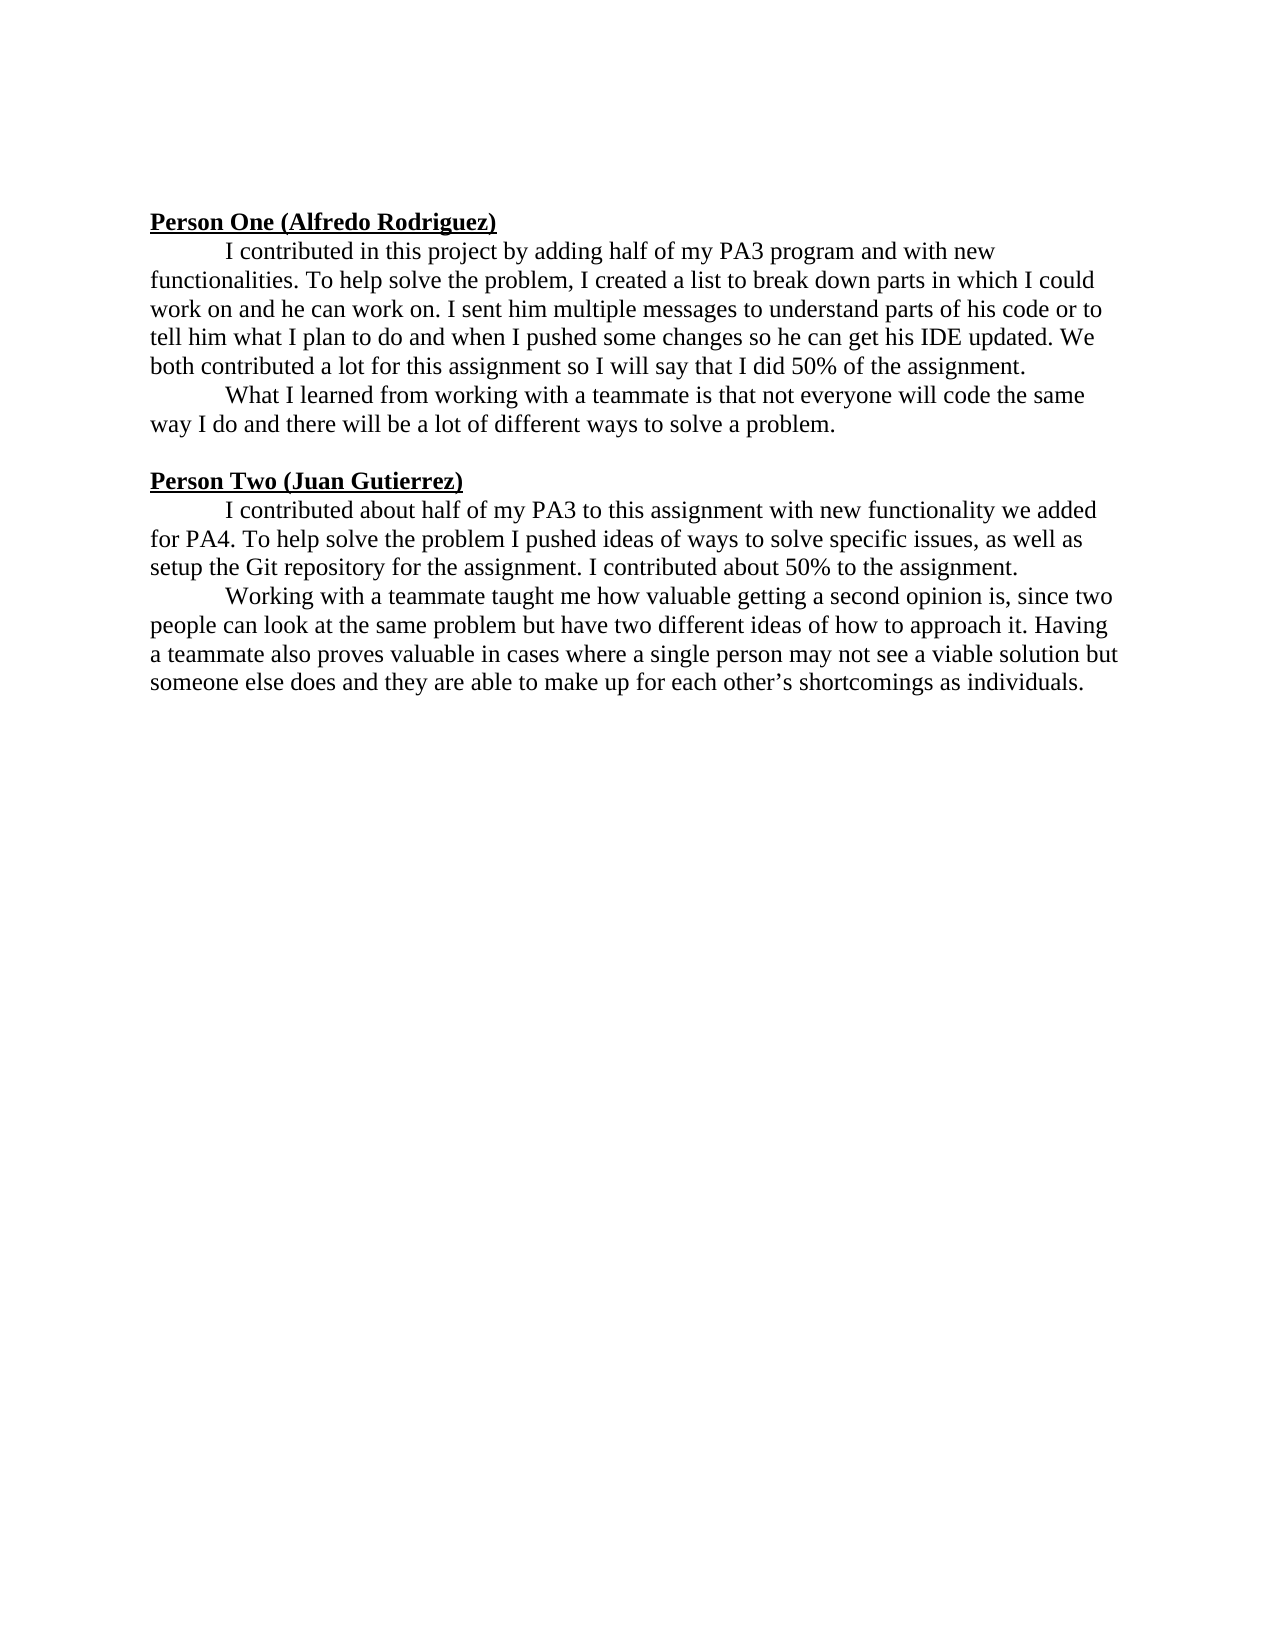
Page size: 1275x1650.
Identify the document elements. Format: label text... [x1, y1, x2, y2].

text I contributed in this project by adding half of my PA3 program and with new functionalities. To help solve the problem, I created a list to break down parts in which I could work on and he can work on. I sent him multiple messages to understand parts of his code or to tell him what I plan to do and when I pushed some changes so he can get his IDE updated. We both contributed a lot for this assignment so I will say that I did 50% of the assignment. [150, 236, 1125, 380]
text Person One (Alfredo Rodriguez) [150, 207, 1125, 236]
text I contributed about half of my PA3 to this assignment with new functionality we added for PA4. To help solve the problem I pushed ideas of ways to solve specific issues, as well as setup the Git repository for the assignment. I contributed about 50% to the assignment. [150, 495, 1125, 581]
text What I learned from working with a teammate is that not everyone will code the same way I do and there will be a lot of different ways to solve a problem. [150, 380, 1125, 437]
text Working with a teammate taught me how valuable getting a second opinion is, since two people can look at the same problem but have two different ideas of how to approach it. Having a teammate also proves valuable in cases where a single person may not see a viable solution but someone else does and they are able to make up for each other’s shortcomings as individuals. [150, 581, 1125, 696]
text Person Two (Juan Gutierrez) [150, 466, 1125, 495]
